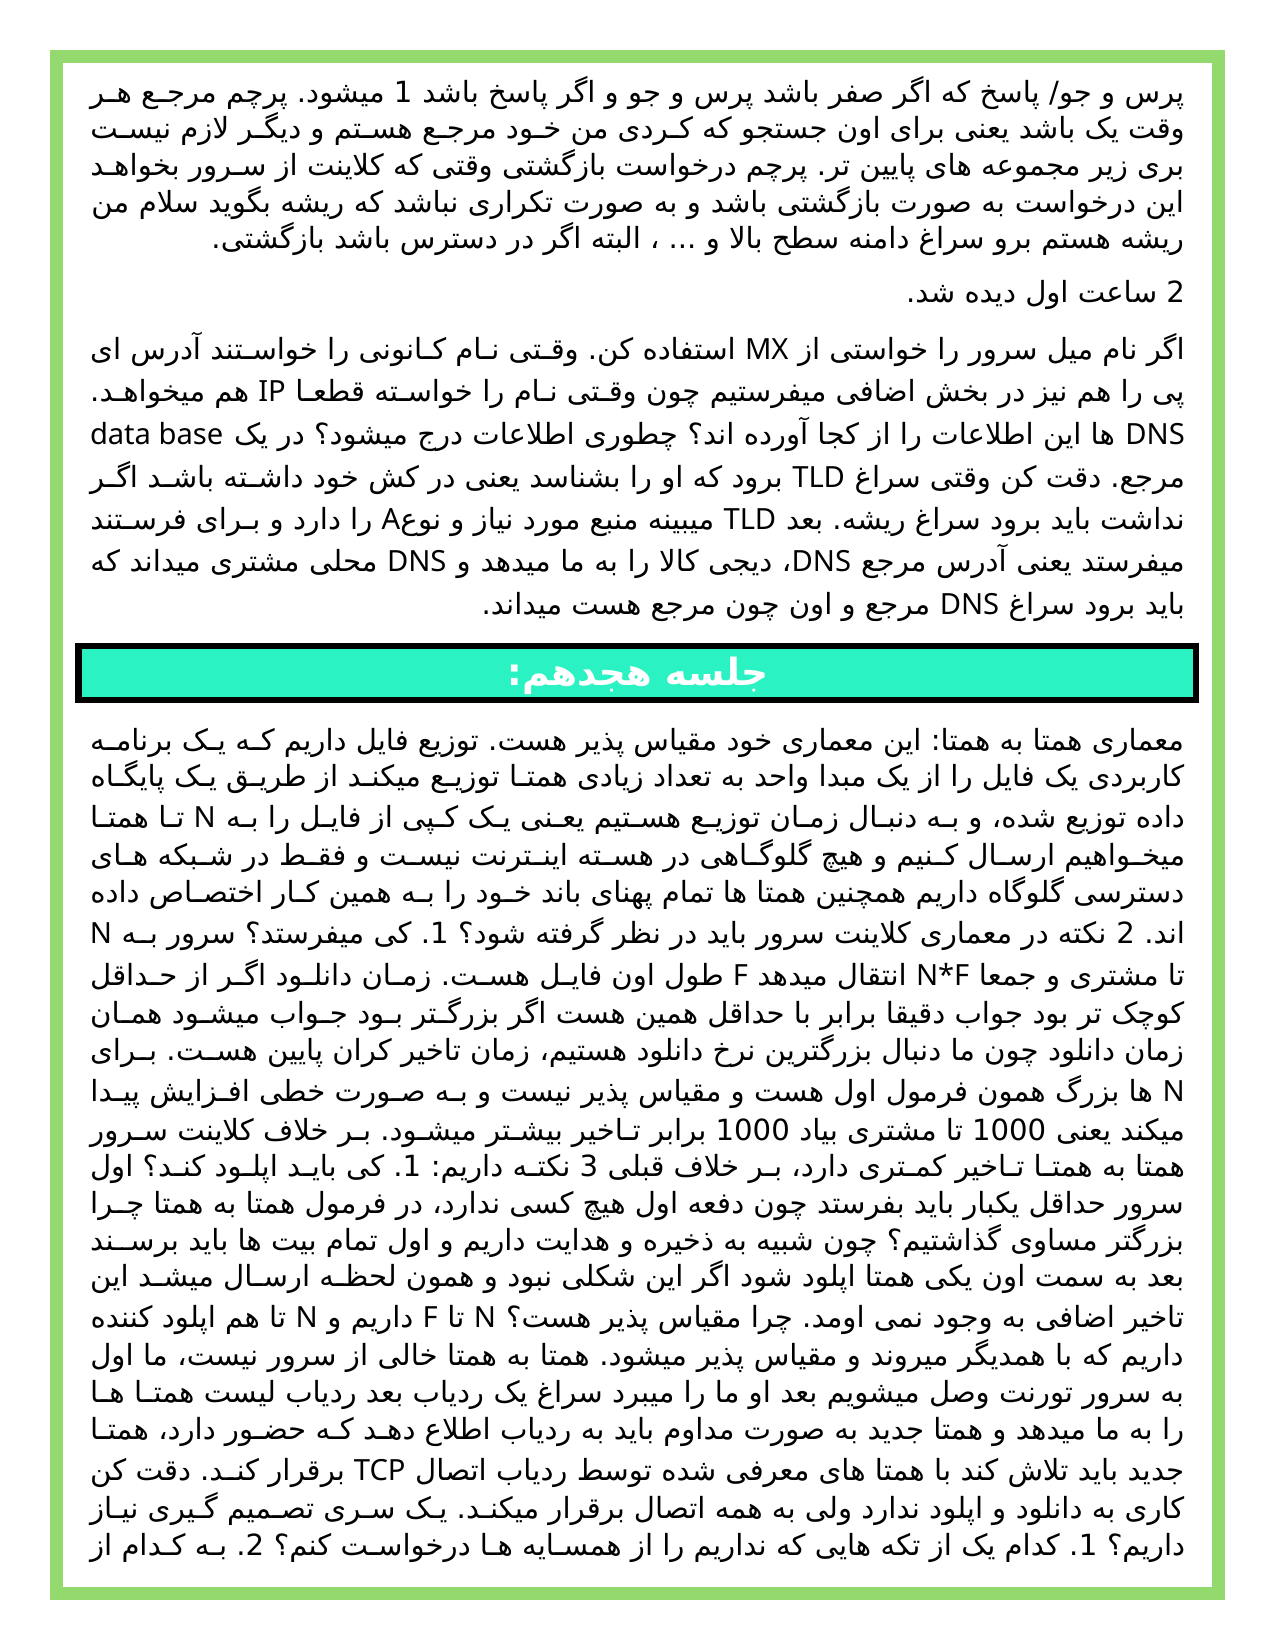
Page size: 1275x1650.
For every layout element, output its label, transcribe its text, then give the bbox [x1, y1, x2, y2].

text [90, 75, 1185, 256]
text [90, 723, 1185, 1562]
text 2 ساعت اول دیده شد. [90, 275, 1185, 309]
text جلسه هجدهم: [82, 649, 1193, 697]
text اگر نام میل سرور را خواستی از MX استفاده کن. وقتی نام کانونی را خواستند آدرس ای پی را هم نیز در بخش اضافی میفرستیم چون وقتی نام را خواسته قطعا IP هم میخواهد. DNS ها این اطلاعات را از کجا آورده اند؟ چطوری اطلاعات درج میشود؟ در یک data base مرجع. دقت کن وقتی سراغ TLD برود که او را بشناسد یعنی در کش خود داشته باشد اگر نداشت باید برود سراغ ریشه. بعد TLD میبینه منبع مورد نیاز و نوعA را دارد و برای فرستند میفرستد یعنی آدرس مرجع DNS، دیجی کالا را به ما میدهد و DNS محلی مشتری میداند که باید برود سراغ DNS مرجع و اون چون مرجع هست میداند. [90, 328, 1185, 623]
